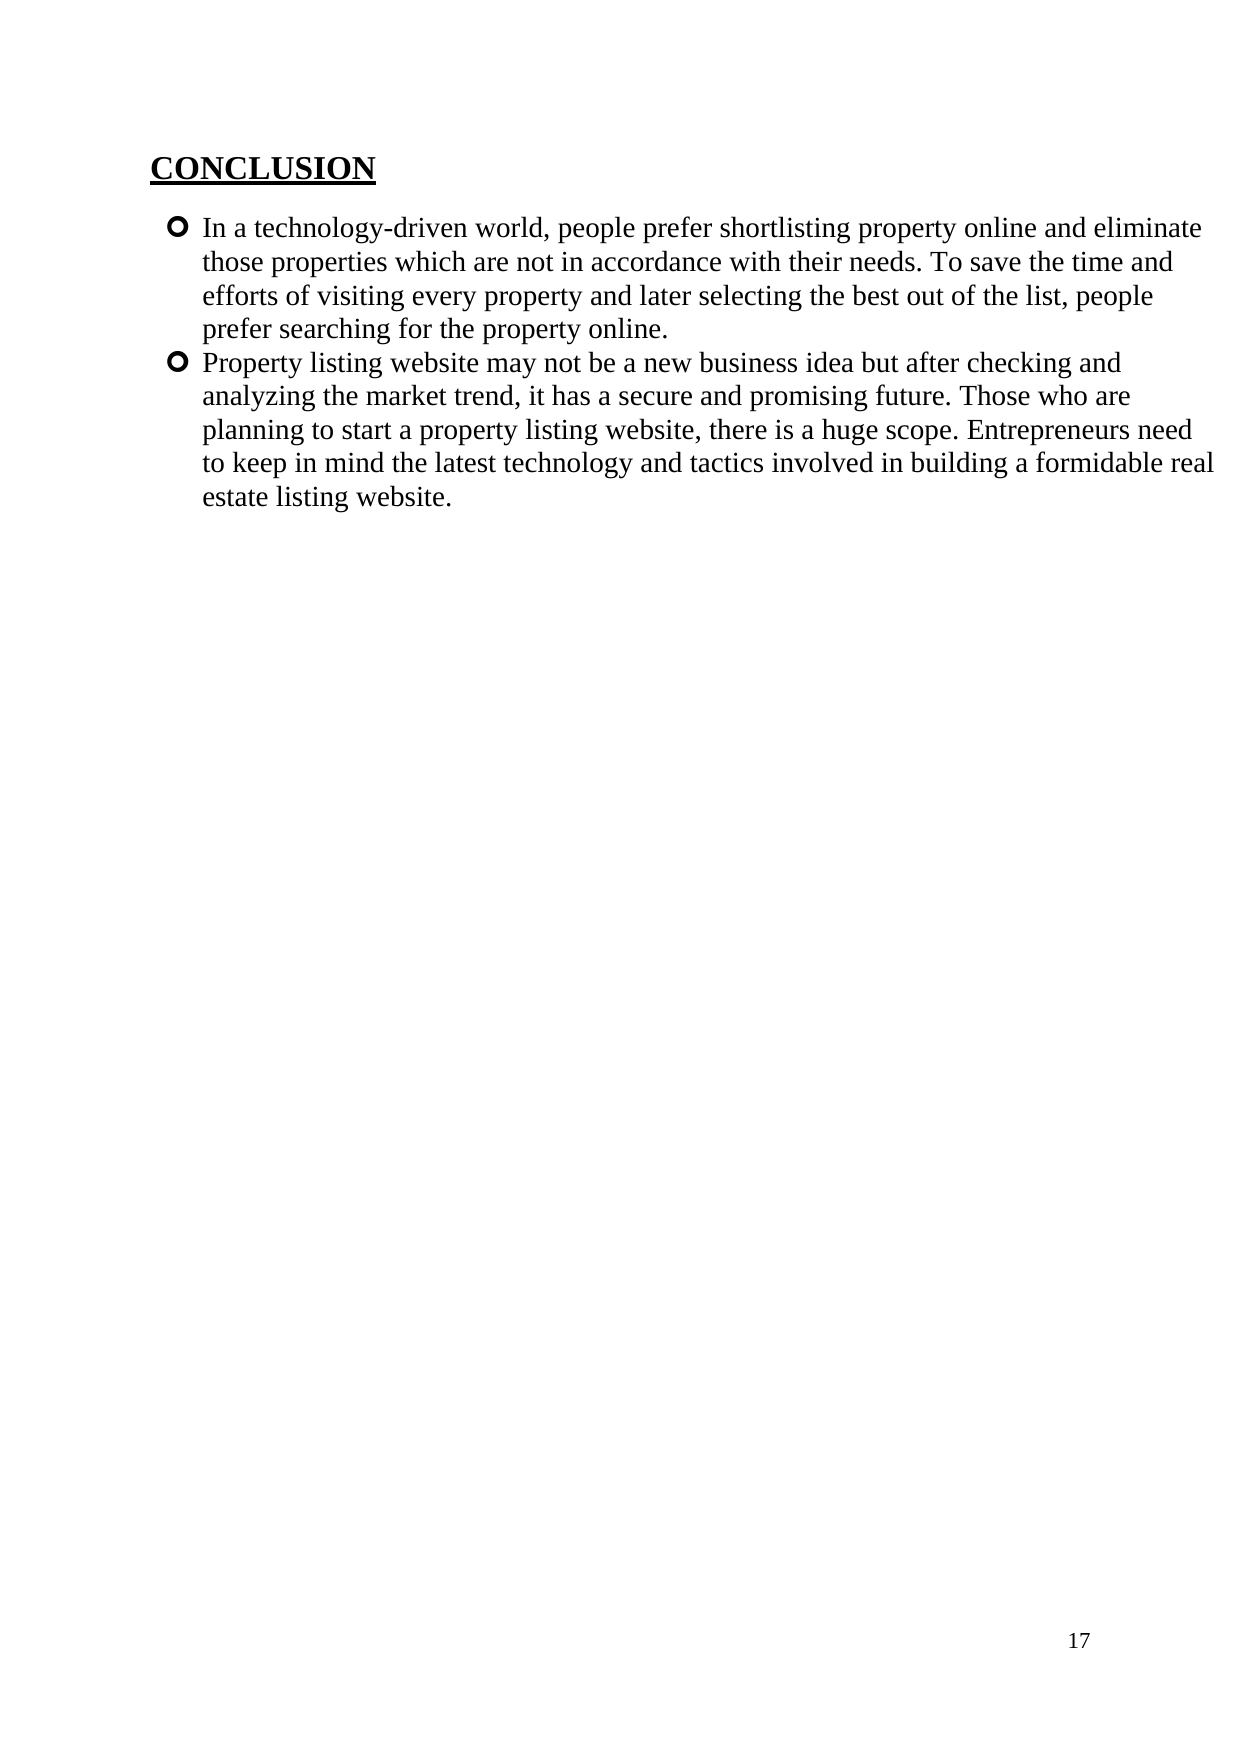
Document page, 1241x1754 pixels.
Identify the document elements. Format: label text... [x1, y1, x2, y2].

list Property listing website may not be a new business idea but after checking and analyzing the market trend, it has a secure and promising future. Those who are planning to start a property listing website, there is a huge scope. Entrepreneurs need to keep in mind the latest technology and tactics involved in building a formidable real estate listing website. [164, 345, 1217, 512]
list In a technology-driven world, people prefer shortlisting property online and eliminate those properties which are not in accordance with their needs. To save the time and efforts of visiting every property and later selecting the best out of the list, people prefer searching for the property online. [164, 210, 1217, 345]
text CONCLUSION [150, 148, 1217, 186]
